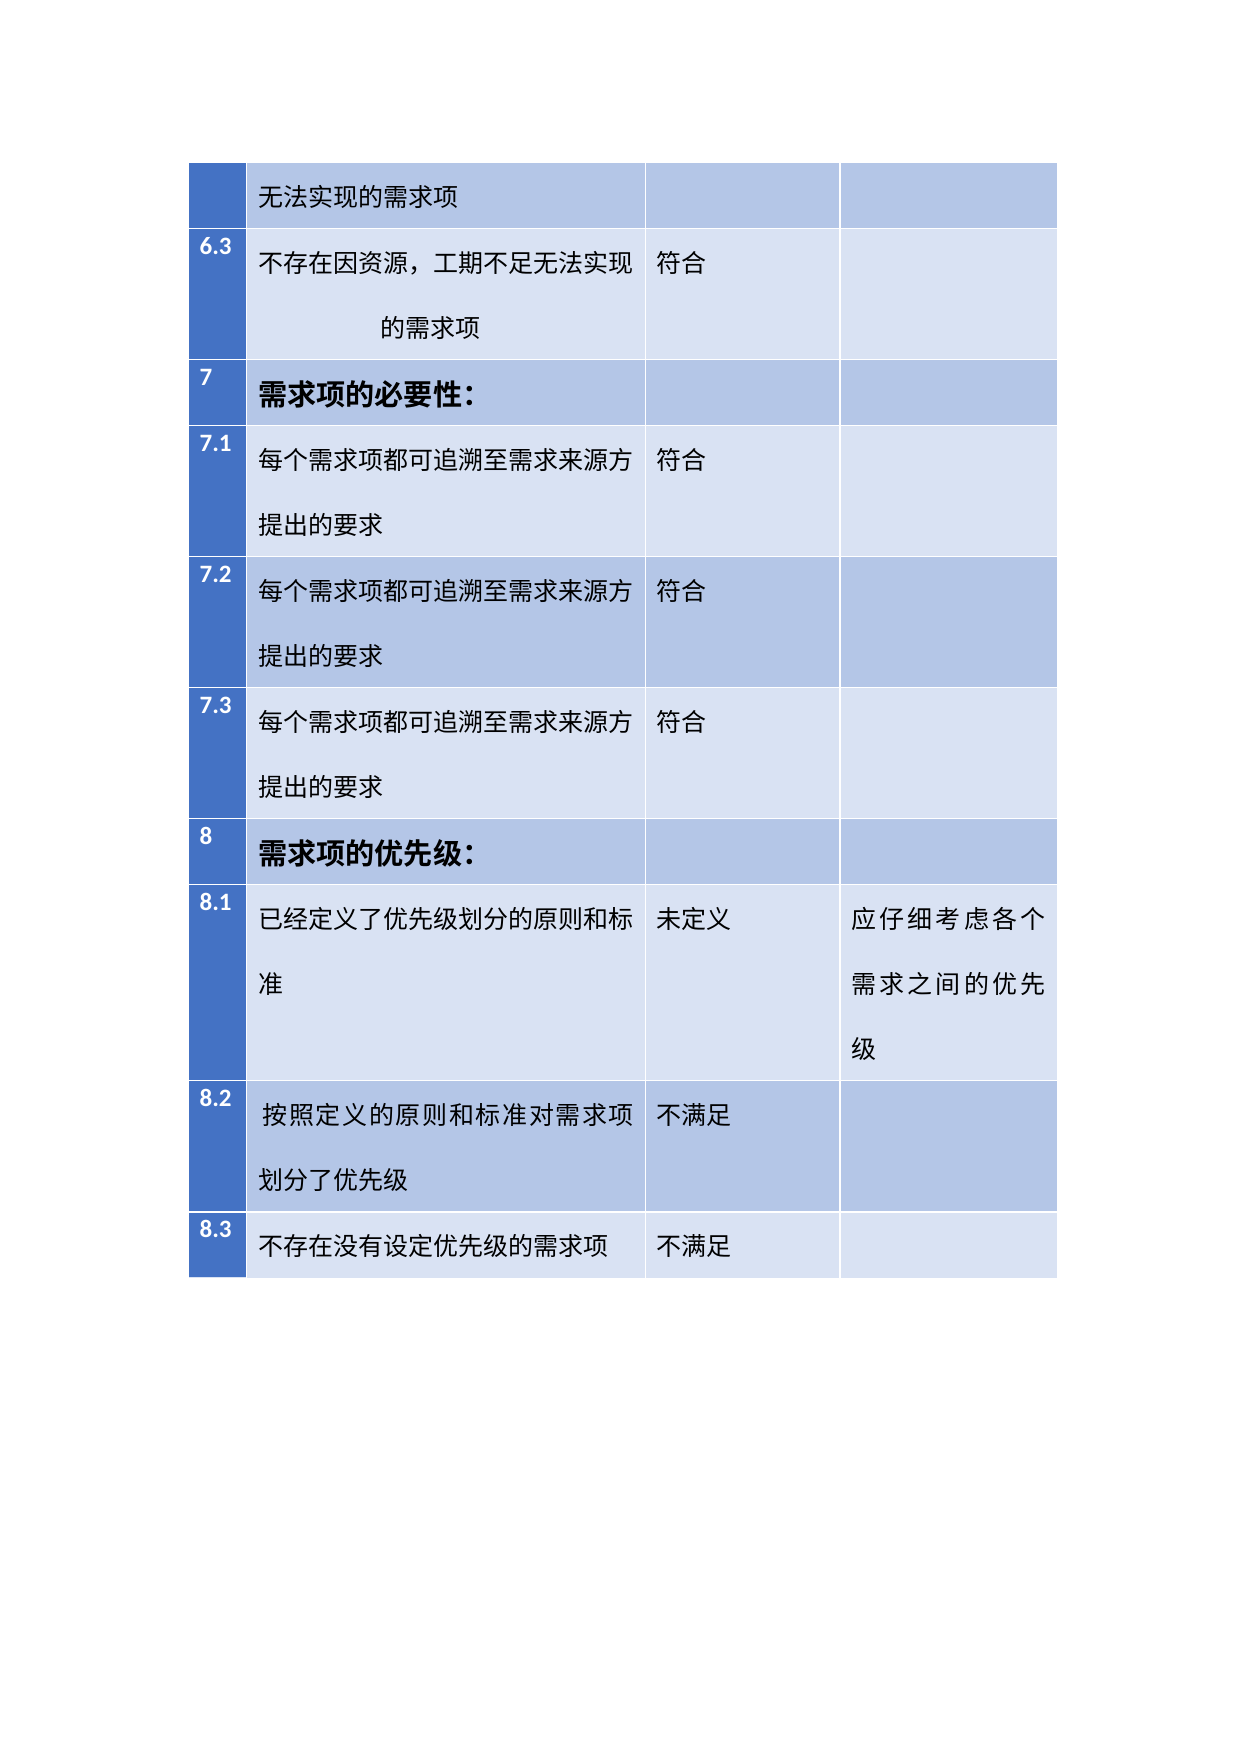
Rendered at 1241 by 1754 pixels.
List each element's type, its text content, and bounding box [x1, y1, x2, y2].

table_cell 8.1 [189, 885, 246, 1080]
table_cell 7.2 [189, 557, 246, 687]
table_cell 符合 [646, 557, 839, 687]
table_cell 未定义 [646, 885, 839, 1080]
table_cell 需求项的优先级： [247, 819, 645, 884]
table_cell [247, 163, 645, 228]
table_cell 每个需求项都可追溯至需求来源方提出的要求 [247, 688, 645, 818]
table_cell [841, 163, 1057, 228]
table_cell 符合 [646, 229, 839, 359]
table_cell 符合 [646, 163, 839, 228]
table_cell 8.3 [189, 1213, 246, 1277]
table_cell 符合 [646, 426, 839, 556]
table_cell 符合 [646, 688, 839, 818]
table_cell 6.3 [189, 229, 246, 359]
table_cell [841, 360, 1057, 425]
table_cell 已经定义了优先级划分的原则和标准 [247, 885, 645, 1080]
table_cell 6.2 [189, 163, 246, 228]
table_cell [841, 557, 1057, 687]
table_cell 7.1 [189, 426, 246, 556]
table_cell [841, 229, 1057, 359]
table_cell 7.3 [189, 688, 246, 818]
table_cell 7 [189, 360, 246, 425]
table_cell 需求项的必要性： [247, 360, 645, 425]
table_cell 应仔细考虑各个需求之间的优先级 [841, 885, 1057, 1080]
table_cell 按照定义的原则和标准对需求项划分了优先级 [247, 1081, 645, 1211]
table_cell [646, 360, 839, 425]
table_cell 8 [189, 819, 246, 884]
table_cell [841, 1213, 1057, 1277]
table_cell 每个需求项都可追溯至需求来源方提出的要求 [247, 557, 645, 687]
table_cell 8.2 [189, 1081, 246, 1211]
table_cell [841, 819, 1057, 884]
table_cell [841, 426, 1057, 556]
table_cell 不存在因资源，工期不足无法实现的需求项 [247, 229, 645, 359]
table_cell 不满足 [646, 1081, 839, 1211]
table_cell [841, 1081, 1057, 1211]
table_cell 不存在没有设定优先级的需求项 [247, 1213, 645, 1277]
table_cell 不满足 [646, 1213, 839, 1277]
table_cell [841, 688, 1057, 818]
table_cell 每个需求项都可追溯至需求来源方提出的要求 [247, 426, 645, 556]
table_cell [646, 819, 839, 884]
